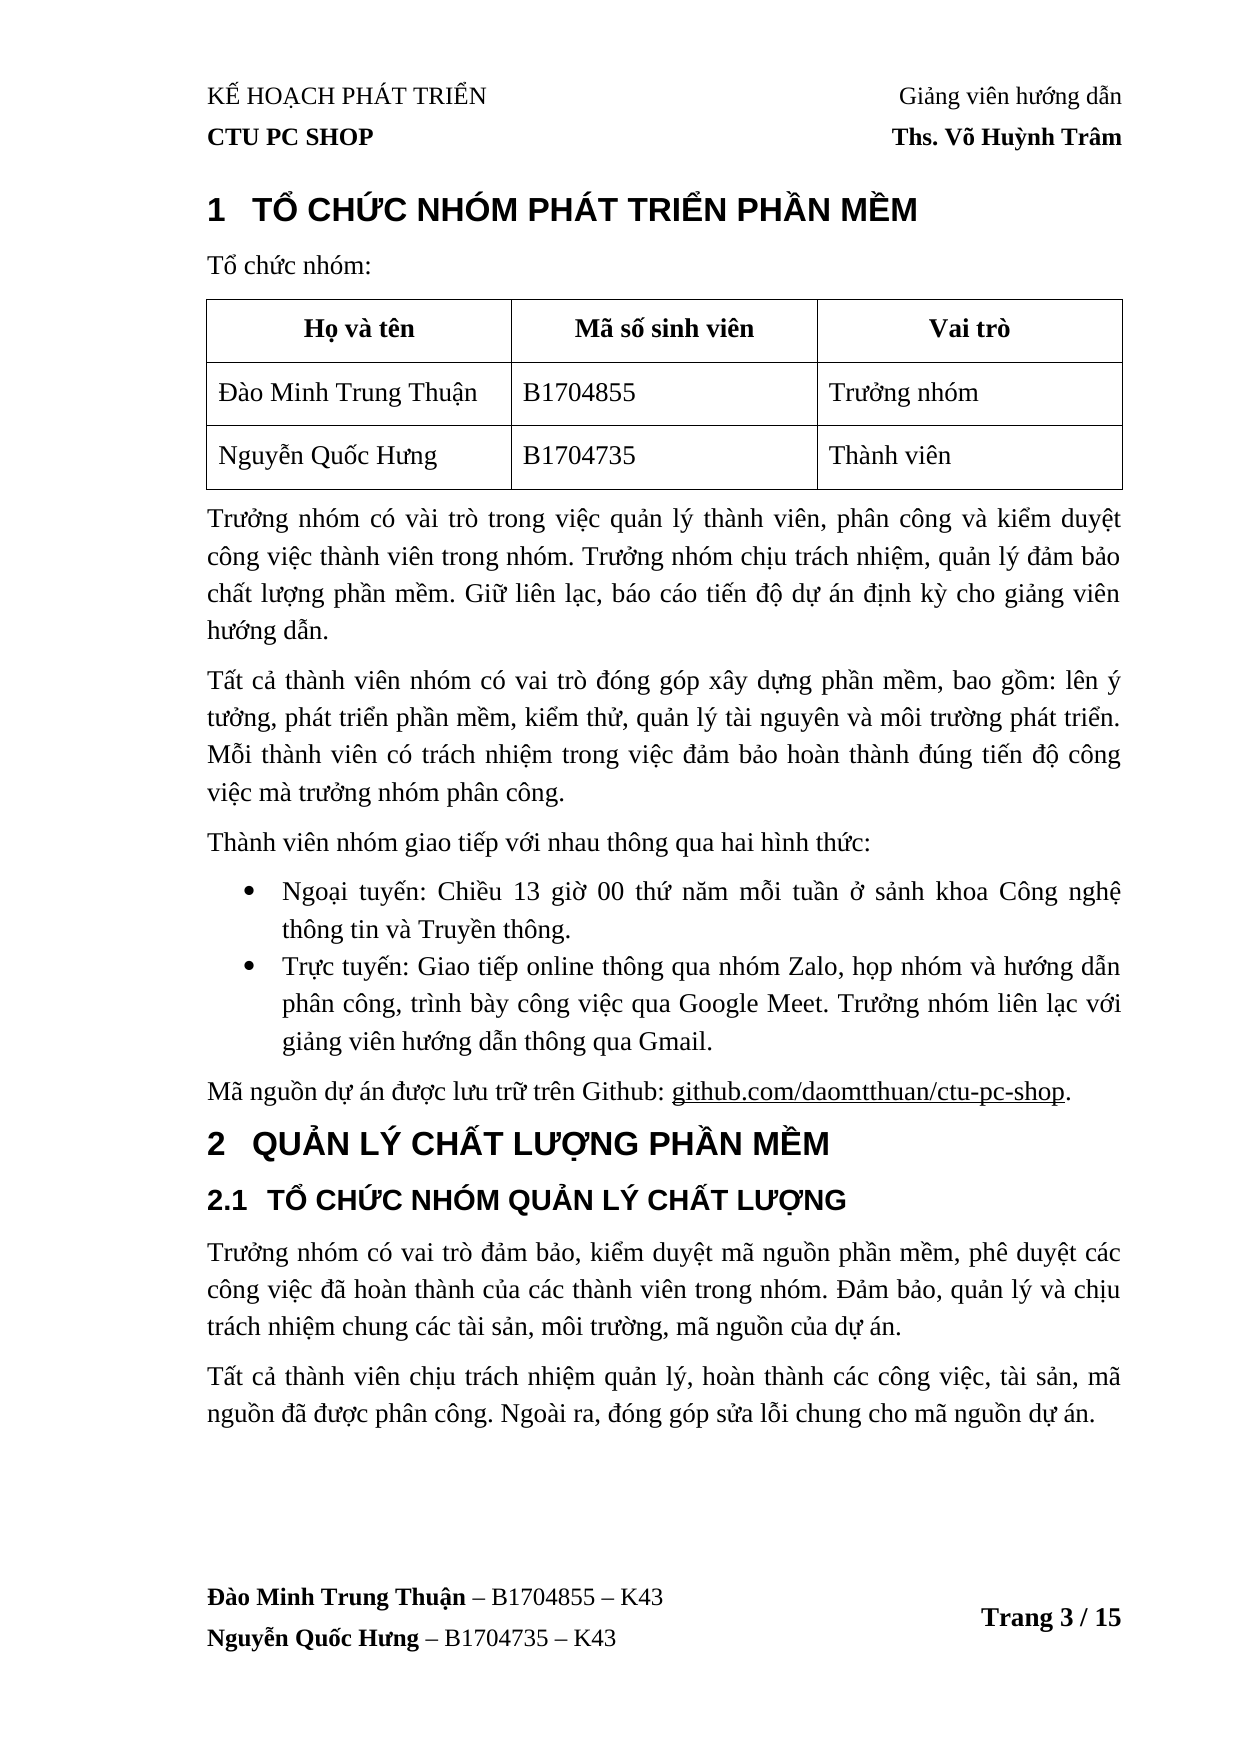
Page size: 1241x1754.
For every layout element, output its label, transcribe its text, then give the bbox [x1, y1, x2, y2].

text Mã nguồn dự án được lưu trữ trên Github: github.com/daomtthuan/ctu-pc-shop. [207, 1074, 1122, 1106]
table_cell Trưởng nhóm [818, 363, 1122, 425]
subtitle TỔ CHỨC NHÓM QUẢN LÝ CHẤT LƯỢNG [207, 1183, 1122, 1216]
text Tất cả thành viên chịu trách nhiệm quản lý, hoàn thành các công việc, tài sản, mã nguồn đã được phân công. Ngoài ra, đóng góp sửa lỗi chung cho mã nguồn dự án. [207, 1360, 1122, 1428]
table_cell Đào Minh Trung Thuận [207, 363, 511, 425]
list Trực tuyến: Giao tiếp online thông qua nhóm Zalo, họp nhóm và hướng dẫn phân công, trình bày công việc qua Google Meet. Trưởng nhóm liên lạc với giảng viên hướng dẫn thông qua Gmail. [244, 950, 1122, 1056]
text Thành viên nhóm giao tiếp với nhau thông qua hai hình thức: [207, 826, 1122, 857]
text Trưởng nhóm có vai trò đảm bảo, kiểm duyệt mã nguồn phần mềm, phê duyệt các công việc đã hoàn thành của các thành viên trong nhóm. Đảm bảo, quản lý và chịu trách nhiệm chung các tài sản, môi trường, mã nguồn của dự án. [207, 1236, 1122, 1341]
table_cell B1704735 [512, 426, 817, 489]
table_cell B1704855 [512, 363, 817, 425]
table_header Họ và tên [207, 300, 511, 362]
text Trưởng nhóm có vài trò trong việc quản lý thành viên, phân công và kiểm duyệt công việc thành viên trong nhóm. Trưởng nhóm chịu trách nhiệm, quản lý đảm bảo chất lượng phần mềm. Giữ liên lạc, báo cáo tiến độ dự án định kỳ cho giảng viên hướng dẫn. [207, 502, 1122, 645]
table_header Vai trò [818, 300, 1122, 362]
table_header Mã số sinh viên [512, 300, 817, 362]
text Tất cả thành viên nhóm có vai trò đóng góp xây dựng phần mềm, bao gồm: lên ý tưởng, phát triển phần mềm, kiểm thử, quản lý tài nguyên và môi trường phát triển. Mỗi thành viên có trách nhiệm trong việc đảm bảo hoàn thành đúng tiến độ công việc mà trưởng nhóm phân công. [207, 664, 1122, 807]
table_cell Nguyễn Quốc Hưng [207, 426, 511, 489]
subtitle QUẢN LÝ CHẤT LƯỢNG PHẦN MỀM [207, 1124, 1122, 1163]
list Ngoại tuyến: Chiều 13 giờ 00 thứ năm mỗi tuần ở sảnh khoa Công nghệ thông tin và Truyền thông. [244, 875, 1122, 944]
text Tổ chức nhóm: [207, 249, 1122, 280]
table_cell Thành viên [818, 426, 1122, 489]
subtitle TỔ CHỨC NHÓM PHÁT TRIỂN PHẦN MỀM [207, 190, 1122, 229]
